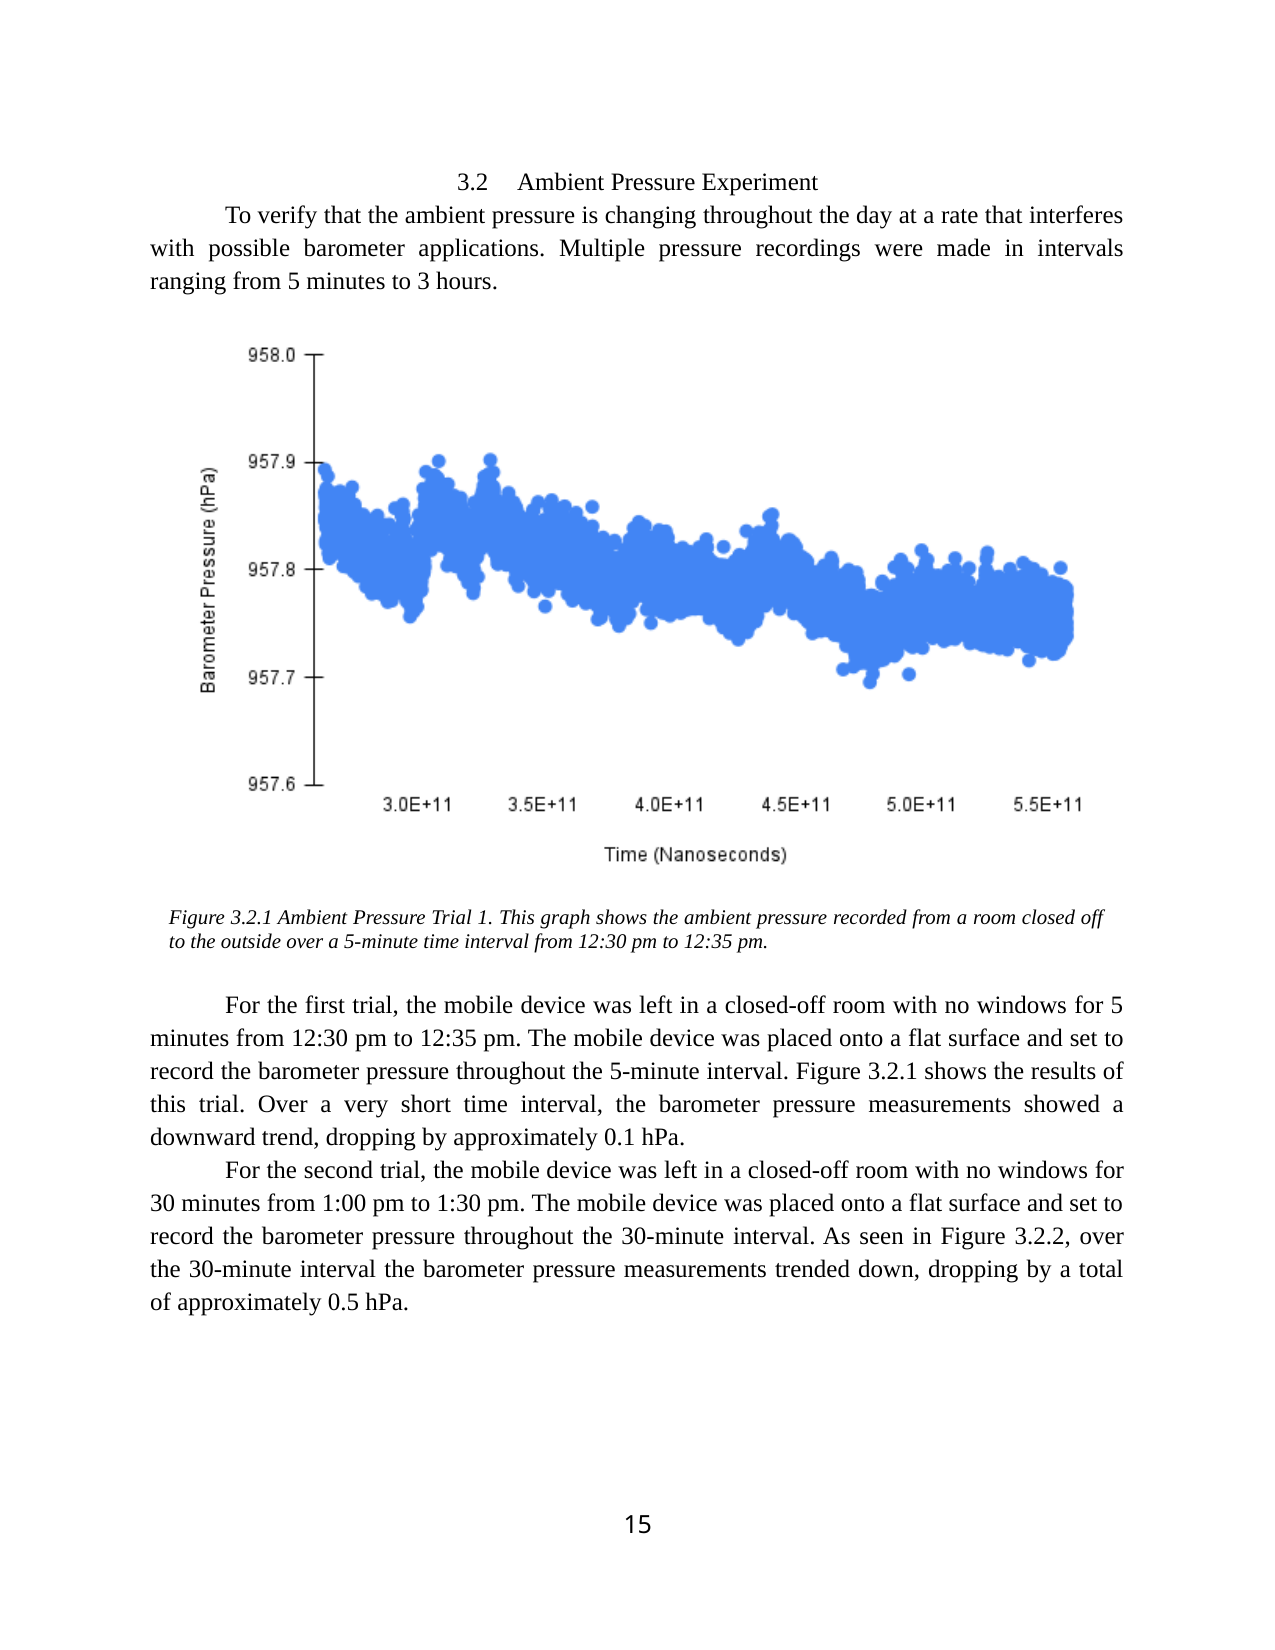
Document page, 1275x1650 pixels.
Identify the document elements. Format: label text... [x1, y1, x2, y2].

subtitle Ambient Pressure Experiment [150, 167, 1125, 195]
text For the first trial, the mobile device was left in a closed-off room with no windows for 5 minutes from 12:30 pm to 12:35 pm. The mobile device was placed onto a flat surface and set to record the barometer pressure throughout the 5-minute interval. Figure 3.2.1 shows the results of this trial. Over a very short time interval, the barometer pressure measurements showed a downward trend, dropping by approximately 0.1 hPa. [150, 990, 1125, 1151]
text To verify that the ambient pressure is changing throughout the day at a rate that interferes with possible barometer applications. Multiple pressure recordings were made in intervals ranging from 5 minutes to 3 hours. [150, 200, 1125, 294]
picture [168, 315, 1107, 896]
text For the second trial, the mobile device was left in a closed-off room with no windows for 30 minutes from 1:00 pm to 1:30 pm. The mobile device was placed onto a flat surface and set to record the barometer pressure throughout the 30-minute interval. As seen in Figure 3.2.2, over the 30-minute interval the barometer pressure measurements trended down, dropping by a total of approximately 0.5 hPa. [150, 1155, 1125, 1316]
